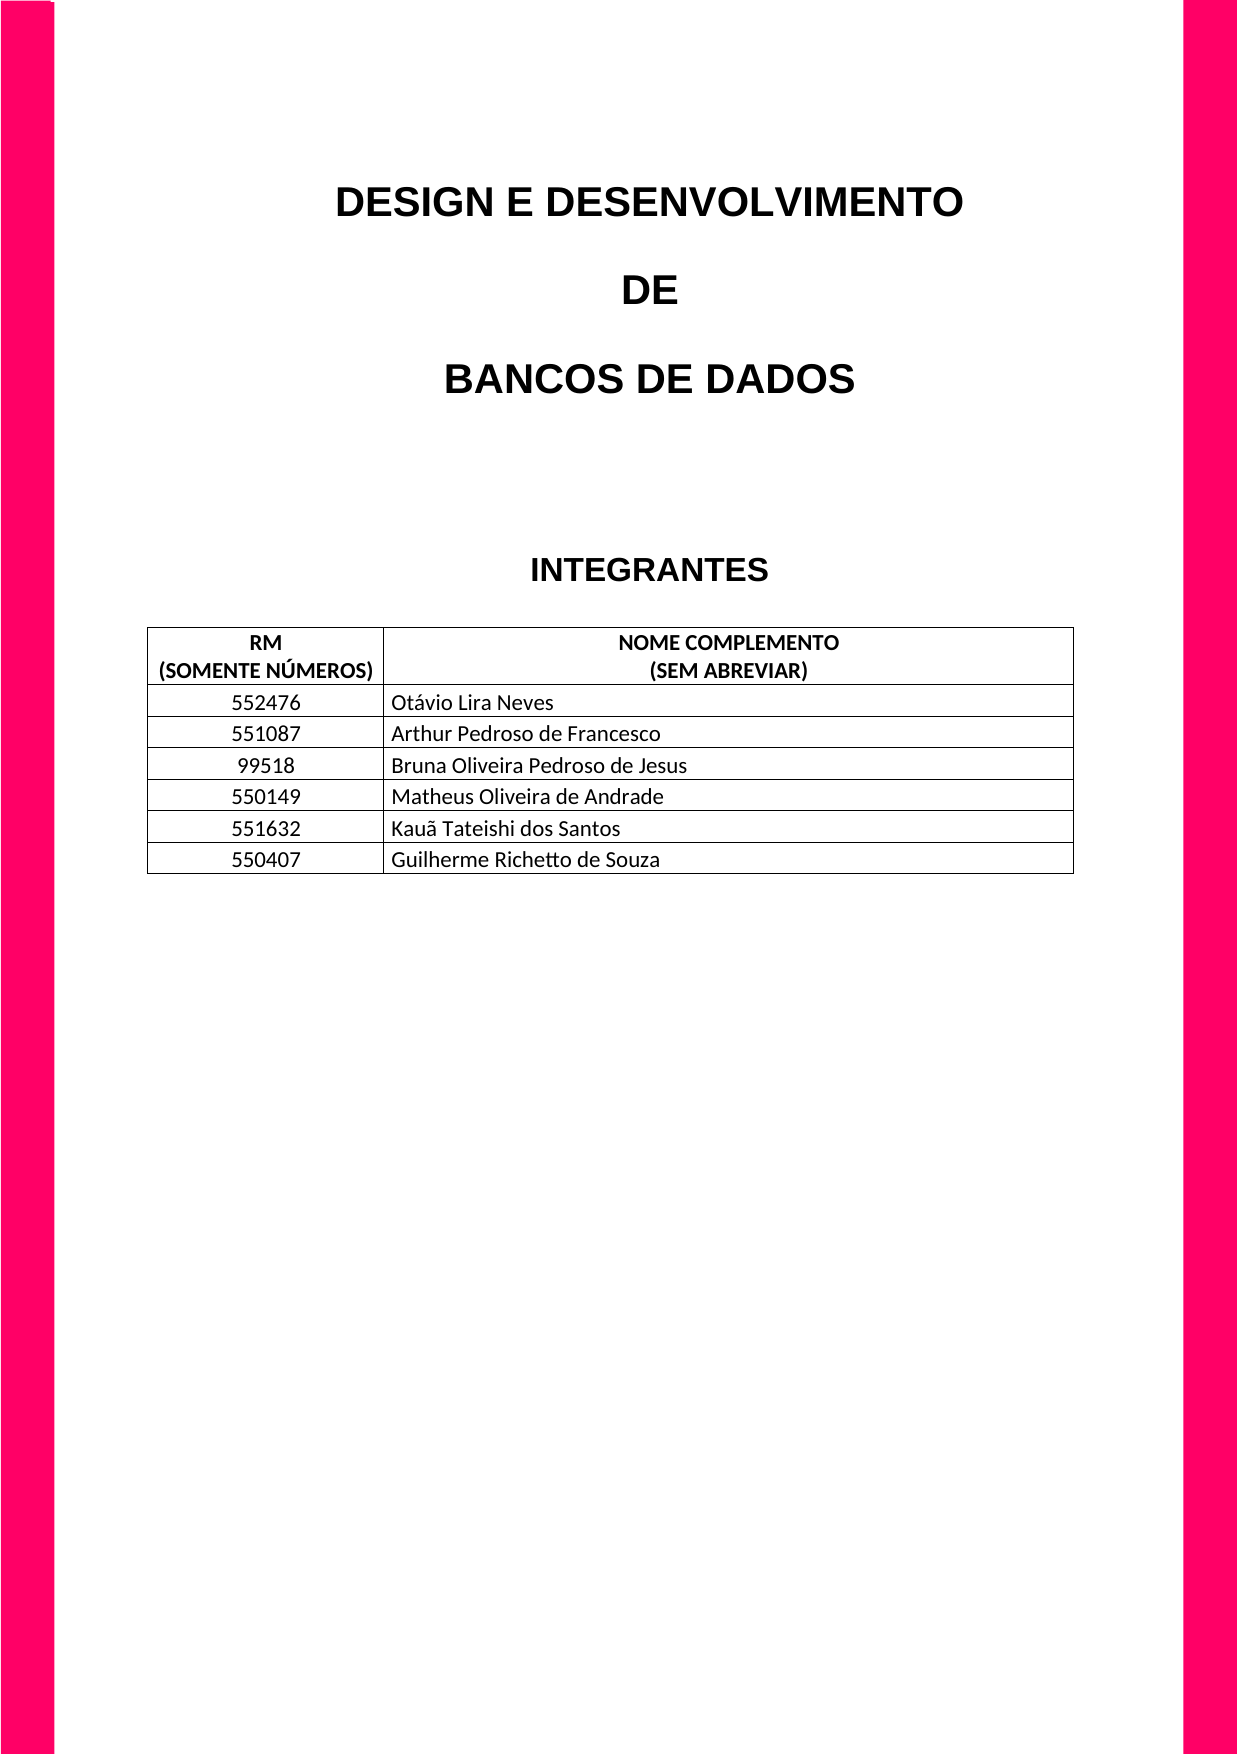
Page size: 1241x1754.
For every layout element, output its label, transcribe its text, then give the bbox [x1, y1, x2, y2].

table_cell 551632 [148, 811, 383, 842]
table_cell 99518 [148, 748, 383, 779]
table_cell Otávio Lira Neves [384, 685, 1073, 716]
table_cell Guilherme Richetto de Souza [384, 843, 1073, 873]
table_cell Kauã Tateishi dos Santos [384, 811, 1073, 842]
table_header NOME COMPLEMENTO (SEM ABREVIAR) [384, 628, 1073, 684]
text INTEGRANTES [177, 550, 1122, 589]
table_cell Matheus Oliveira de Andrade [384, 780, 1073, 810]
table_header RM (SOMENTE NÚMEROS) [148, 628, 383, 684]
table_cell 550407 [148, 843, 383, 873]
table_cell 550149 [148, 780, 383, 810]
table_cell 551087 [148, 717, 383, 747]
table_cell 552476 [148, 685, 383, 716]
text Design e Desenvolvimento [177, 177, 1122, 225]
table_cell Bruna Oliveira Pedroso de Jesus [384, 748, 1073, 779]
text de [177, 266, 1122, 314]
table_cell Arthur Pedroso de Francesco [384, 717, 1073, 747]
text Bancos de Dados [177, 354, 1122, 402]
